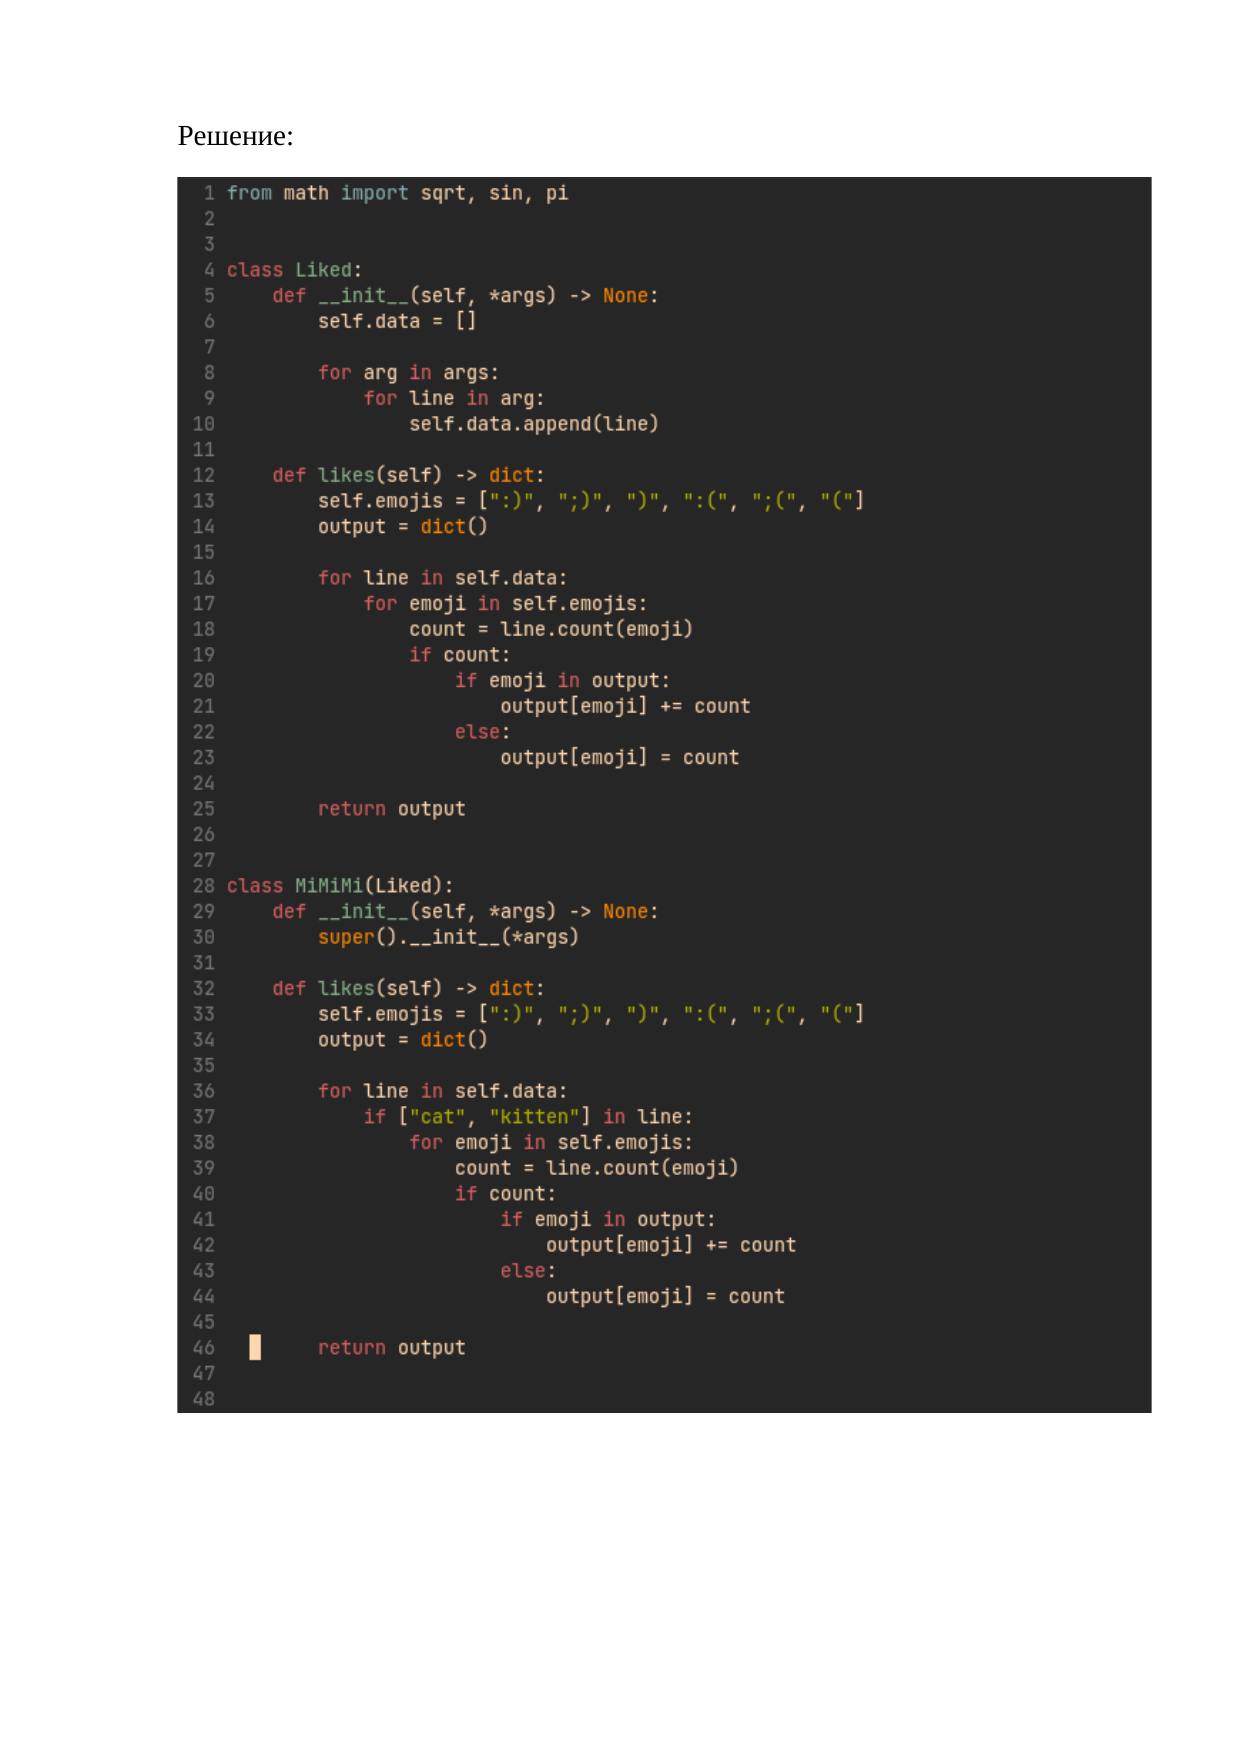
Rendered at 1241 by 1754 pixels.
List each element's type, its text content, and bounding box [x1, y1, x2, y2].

text Решение: [177, 118, 1152, 152]
picture [177, 177, 1152, 1413]
